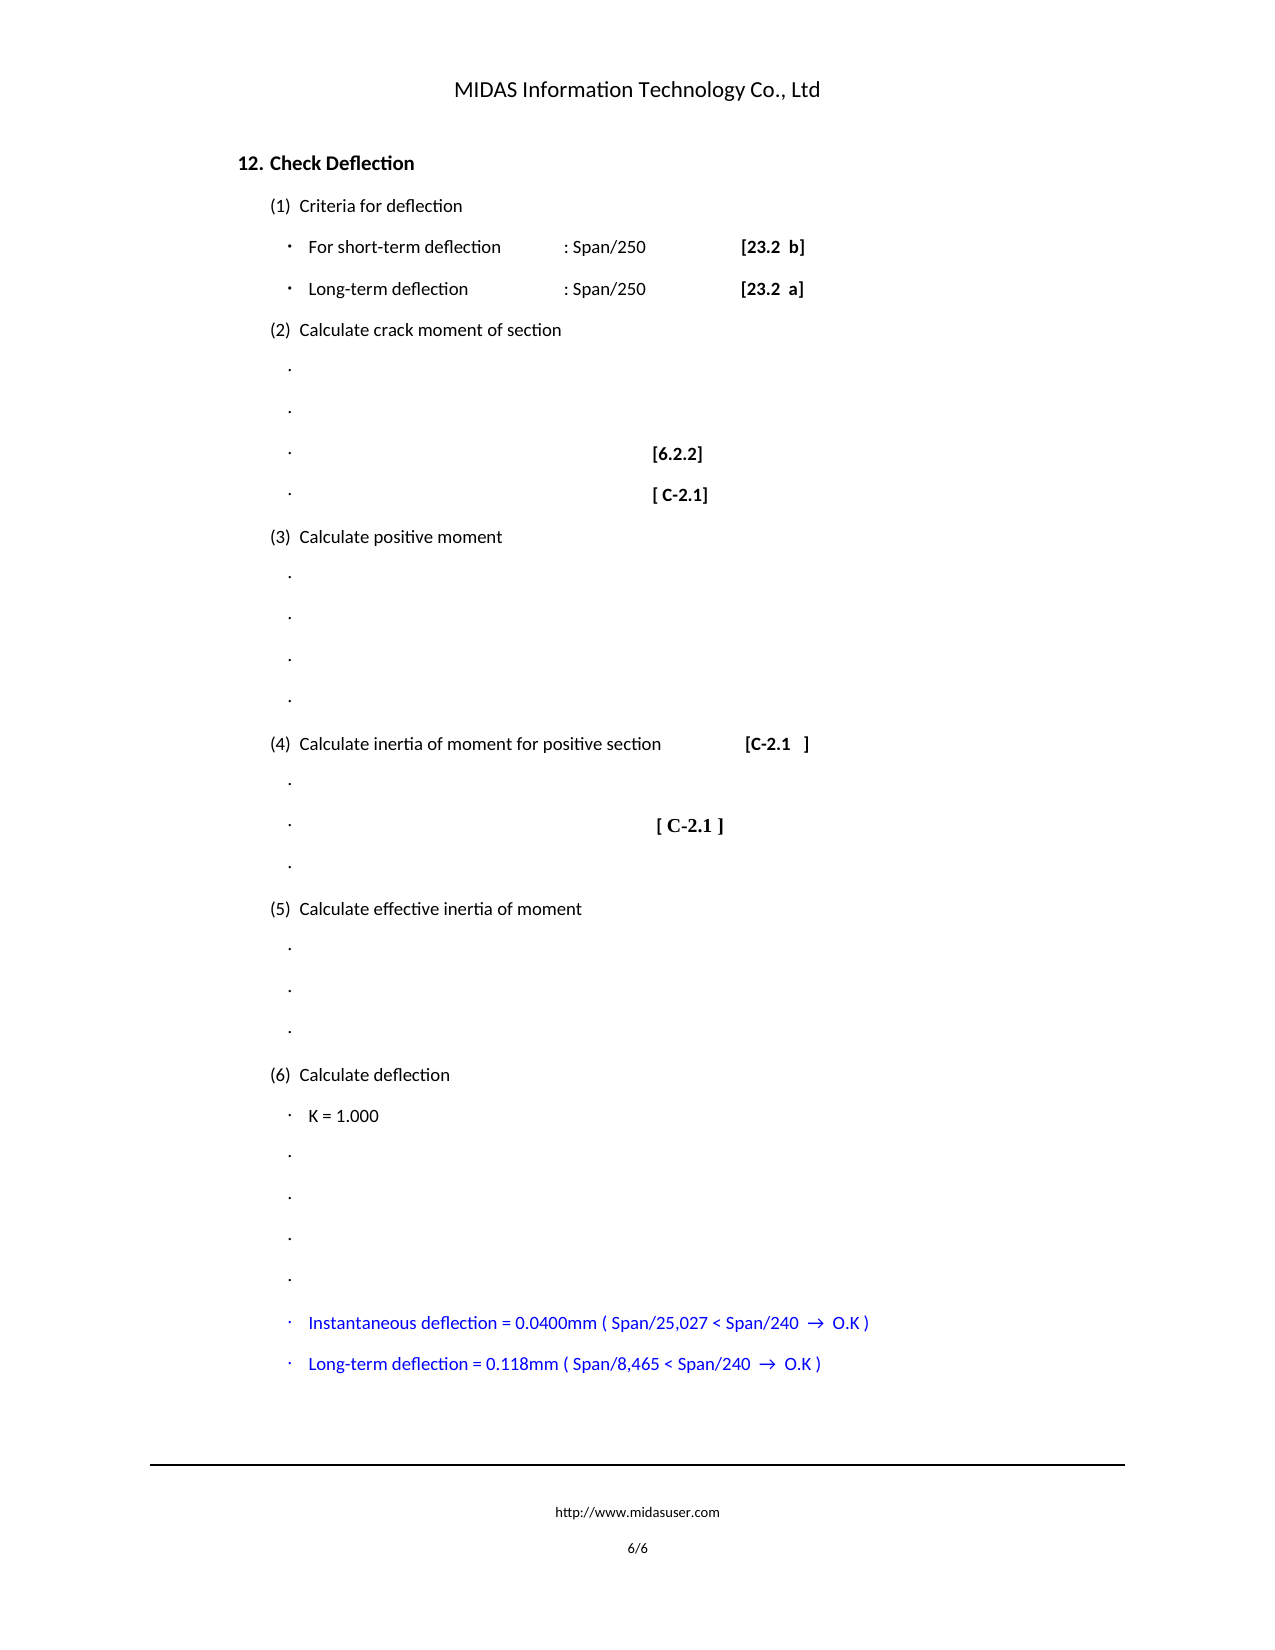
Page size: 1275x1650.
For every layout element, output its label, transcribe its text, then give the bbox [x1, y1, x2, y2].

text Instantaneous deflection = 0.0400mm ( Span/25,027 < Span/240 → O.K ) [282, 1311, 1125, 1334]
text K = 1.000 [282, 1104, 1125, 1127]
text Criteria for deflection [291, 194, 1125, 217]
text [ C-2.1 ] [282, 814, 1125, 837]
text Calculate crack moment of section [291, 318, 1125, 341]
text Calculate inertia of moment for positive section [C-2.1 ] [291, 732, 1125, 754]
text Long-term deflection = 0.118mm ( Span/8,465 < Span/240 → O.K ) [282, 1352, 1125, 1375]
text Long-term deflection : Span/250 [23.2 a] [282, 277, 1125, 300]
text [ C-2.1] [282, 483, 1125, 506]
text Calculate deflection [291, 1063, 1125, 1086]
text Calculate effective inertia of moment [291, 897, 1125, 920]
text Check Deflection [264, 150, 1125, 175]
text [6.2.2] [282, 442, 1125, 465]
text For short-term deflection : Span/250 [23.2 b] [282, 235, 1125, 258]
text Calculate positive moment [291, 525, 1125, 548]
